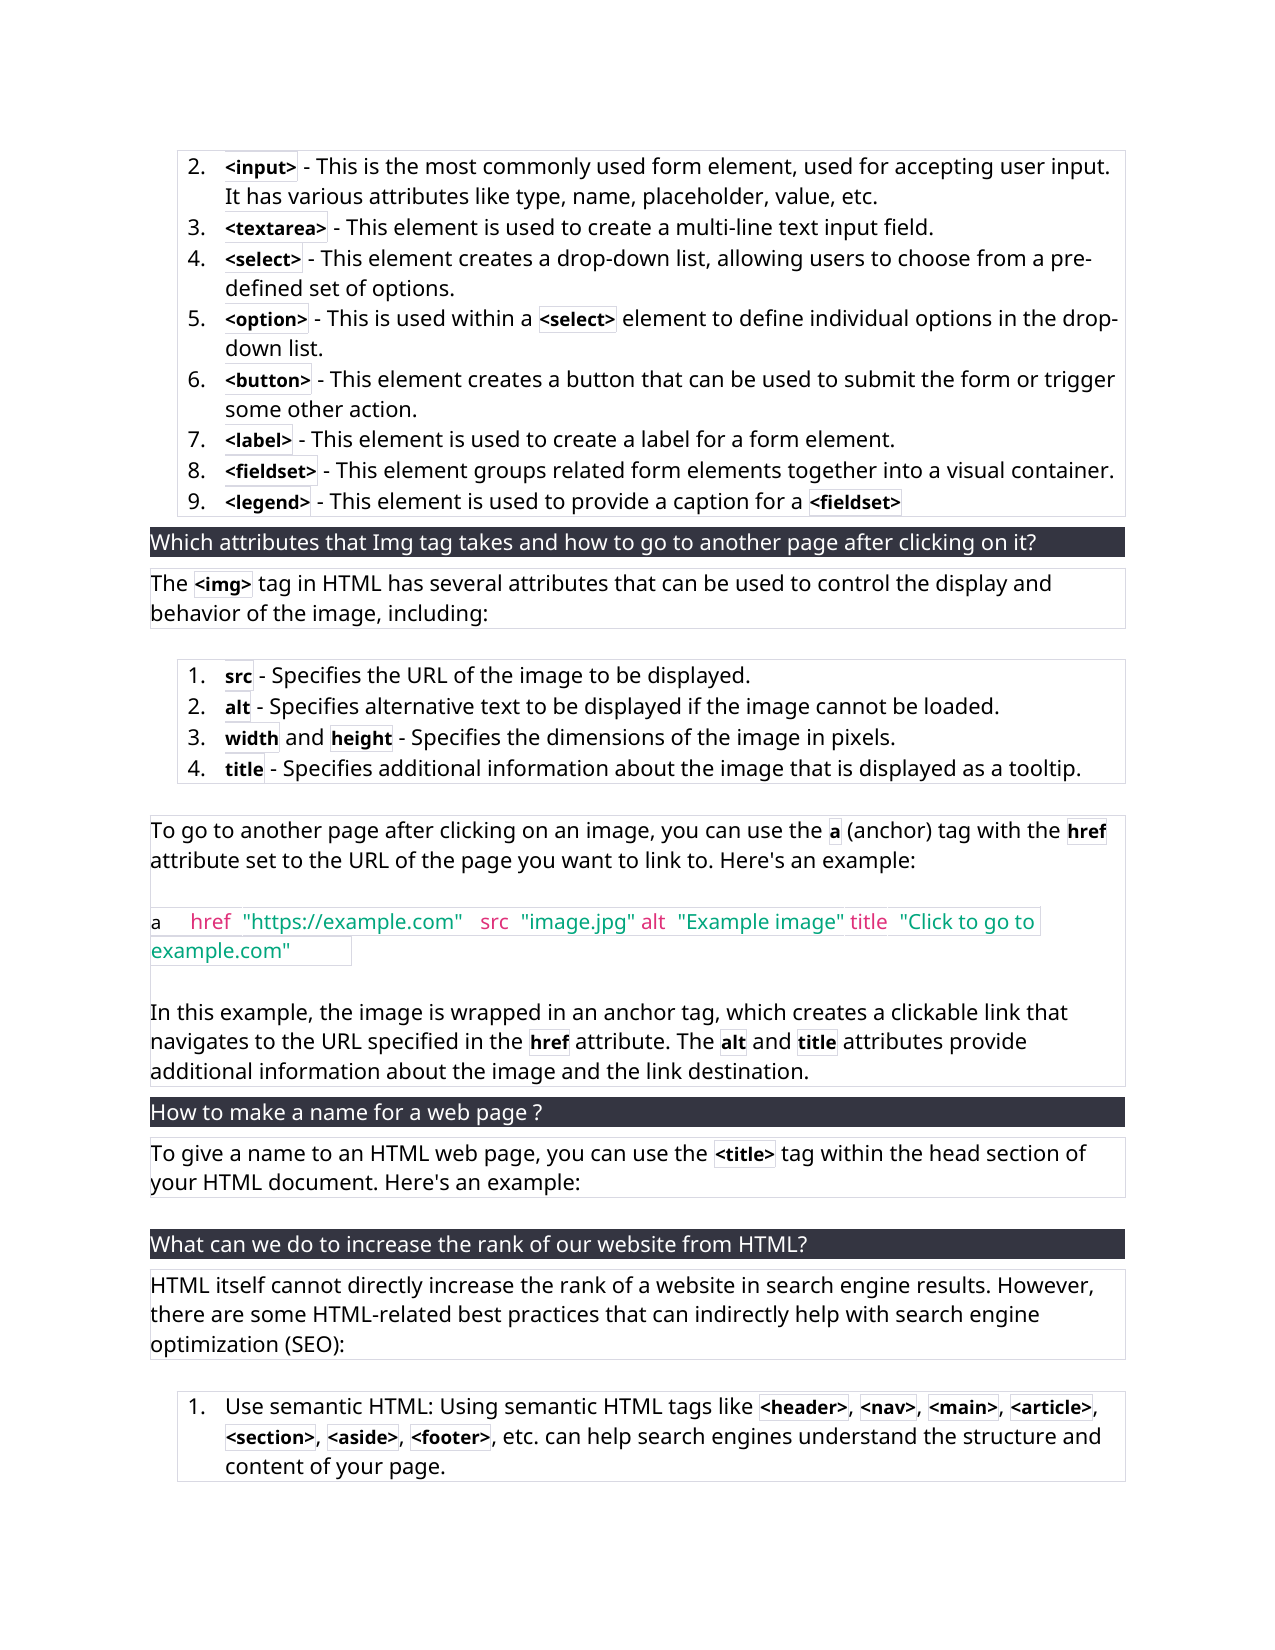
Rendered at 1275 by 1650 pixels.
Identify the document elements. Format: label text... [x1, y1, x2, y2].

list <textarea> - This element is used to create a multi-line text input field. [328, 211, 1125, 241]
text The <img> tag in HTML has several attributes that can be used to control the display and behavior of the image, including: [151, 569, 1125, 628]
list src - Specifies the URL of the image to be displayed. [254, 660, 1125, 690]
text To give a name to an HTML web page, you can use the <title> tag within the head section of your HTML document. Here's an example: [151, 1138, 1125, 1197]
list alt - Specifies alternative text to be displayed if the image cannot be loaded. [251, 690, 1125, 721]
list title - Specifies additional information about the image that is displayed as a tooltip. [265, 752, 1125, 783]
text To go to another page after clicking on an image, you can use the a (anchor) tag with the href attribute set to the URL of the page you want to link to. Here's an example: [151, 816, 1125, 875]
list Use semantic HTML: Using semantic HTML tags like <header>, <nav>, <main>, <article>, <section>, <aside>, <footer>, etc. can help search engines understand the structure and content of your page. [178, 1392, 1125, 1481]
text In this example, the image is wrapped in an anchor tag, which creates a clickable link that navigates to the URL specified in the href attribute. The alt and title attributes provide additional information about the image and the link destination. [151, 996, 1125, 1086]
text What can we do to increase the rank of our website from HTML? [150, 1229, 1125, 1259]
list width and height - Specifies the dimensions of the image in pixels. [280, 721, 1125, 752]
text How to make a name for a web page ? [150, 1097, 1125, 1127]
list <textarea> - This element is used to create a multi-line text input field. [178, 211, 327, 241]
text a<a href="https://example.com"> src="image.jpg" alt="Example image" title="Click to go to example.com"></a> [151, 908, 1040, 935]
list <fieldset> - This element groups related form elements together into a visual container. [318, 454, 1125, 485]
list <option> - This is used within a <select> element to define individual options in the drop-down list. [178, 302, 1125, 363]
list <button> - This element creates a button that can be used to submit the form or trigger some other action. [178, 363, 1125, 423]
list <label> - This element is used to create a label for a form element. [293, 423, 1125, 454]
list <legend> - This element is used to provide a caption for a <fieldset> [311, 485, 1125, 516]
text a<a href="https://example.com"> src="image.jpg" alt="Example image" title="Click to go to example.com"></a> [352, 906, 1125, 965]
text HTML itself cannot directly increase the rank of a website in search engine results. However, there are some HTML-related best practices that can indirectly help with search engine optimization (SEO): [151, 1270, 1125, 1359]
list <input> - This is the most commonly used form element, used for accepting user input. It has various attributes like type, name, placeholder, value, etc. [178, 151, 1125, 211]
list <select> - This element creates a drop-down list, allowing users to choose from a pre-defined set of options. [178, 241, 1125, 302]
text Which attributes that Img tag takes and how to go to another page after clicking on it? [150, 527, 1125, 557]
